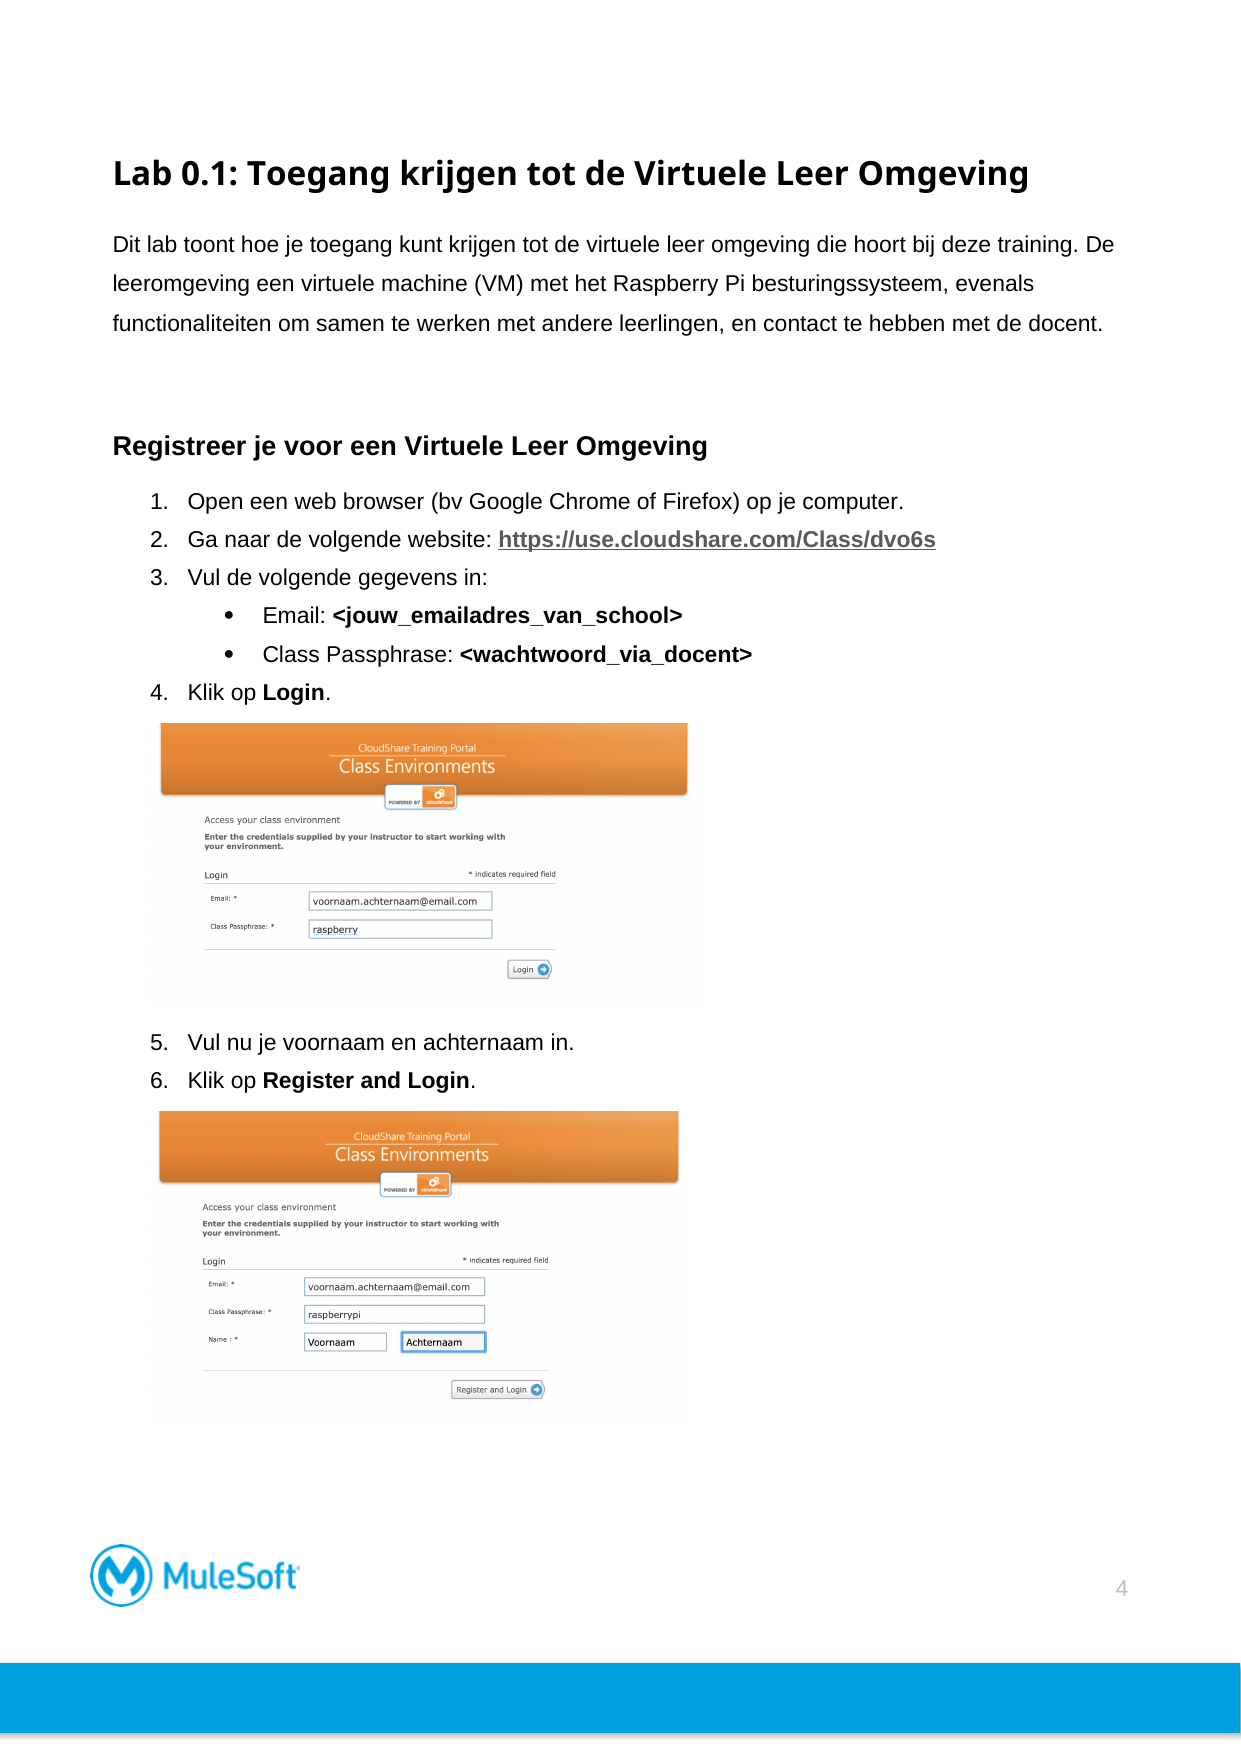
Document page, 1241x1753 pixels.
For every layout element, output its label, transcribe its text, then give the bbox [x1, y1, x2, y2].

list Email: <jouw_emailadres_van_school> [225, 602, 1128, 629]
picture [94, 1548, 150, 1604]
list Vul nu je voornaam en achternaam in. [150, 1029, 1128, 1055]
list Class Passphrase: <wachtwoord_via_docent> [225, 641, 1128, 667]
picture [90, 1544, 115, 1569]
picture [128, 1544, 300, 1607]
text Klik op Login. [150, 679, 1128, 705]
picture [149, 723, 704, 1005]
list Klik op Register and Login. [150, 1067, 1128, 1093]
picture [149, 1111, 685, 1424]
title Lab 0.1: Toegang krijgen tot de Virtuele Leer Omgeving [112, 150, 1128, 195]
list Vul de volgende gegevens in: [150, 564, 1128, 591]
text Open een web browser (bv Google Chrome of Firefox) op je computer. [150, 488, 1128, 514]
picture [90, 1582, 115, 1607]
text Ga naar de volgende website: https://use.cloudshare.com/Class/dvo6s [150, 526, 1128, 552]
text Dit lab toont hoe je toegang kunt krijgen tot de virtuele leer omgeving die hoort bij deze training. De leeromgeving een virtuele machine (VM) met het Raspberry Pi besturingssysteem, evenals functionaliteiten om samen te werken met andere leerlingen, en contact te hebben met de docent. [112, 231, 1128, 336]
subtitle Registreer je voor een Virtuele Leer Omgeving [112, 430, 1128, 461]
